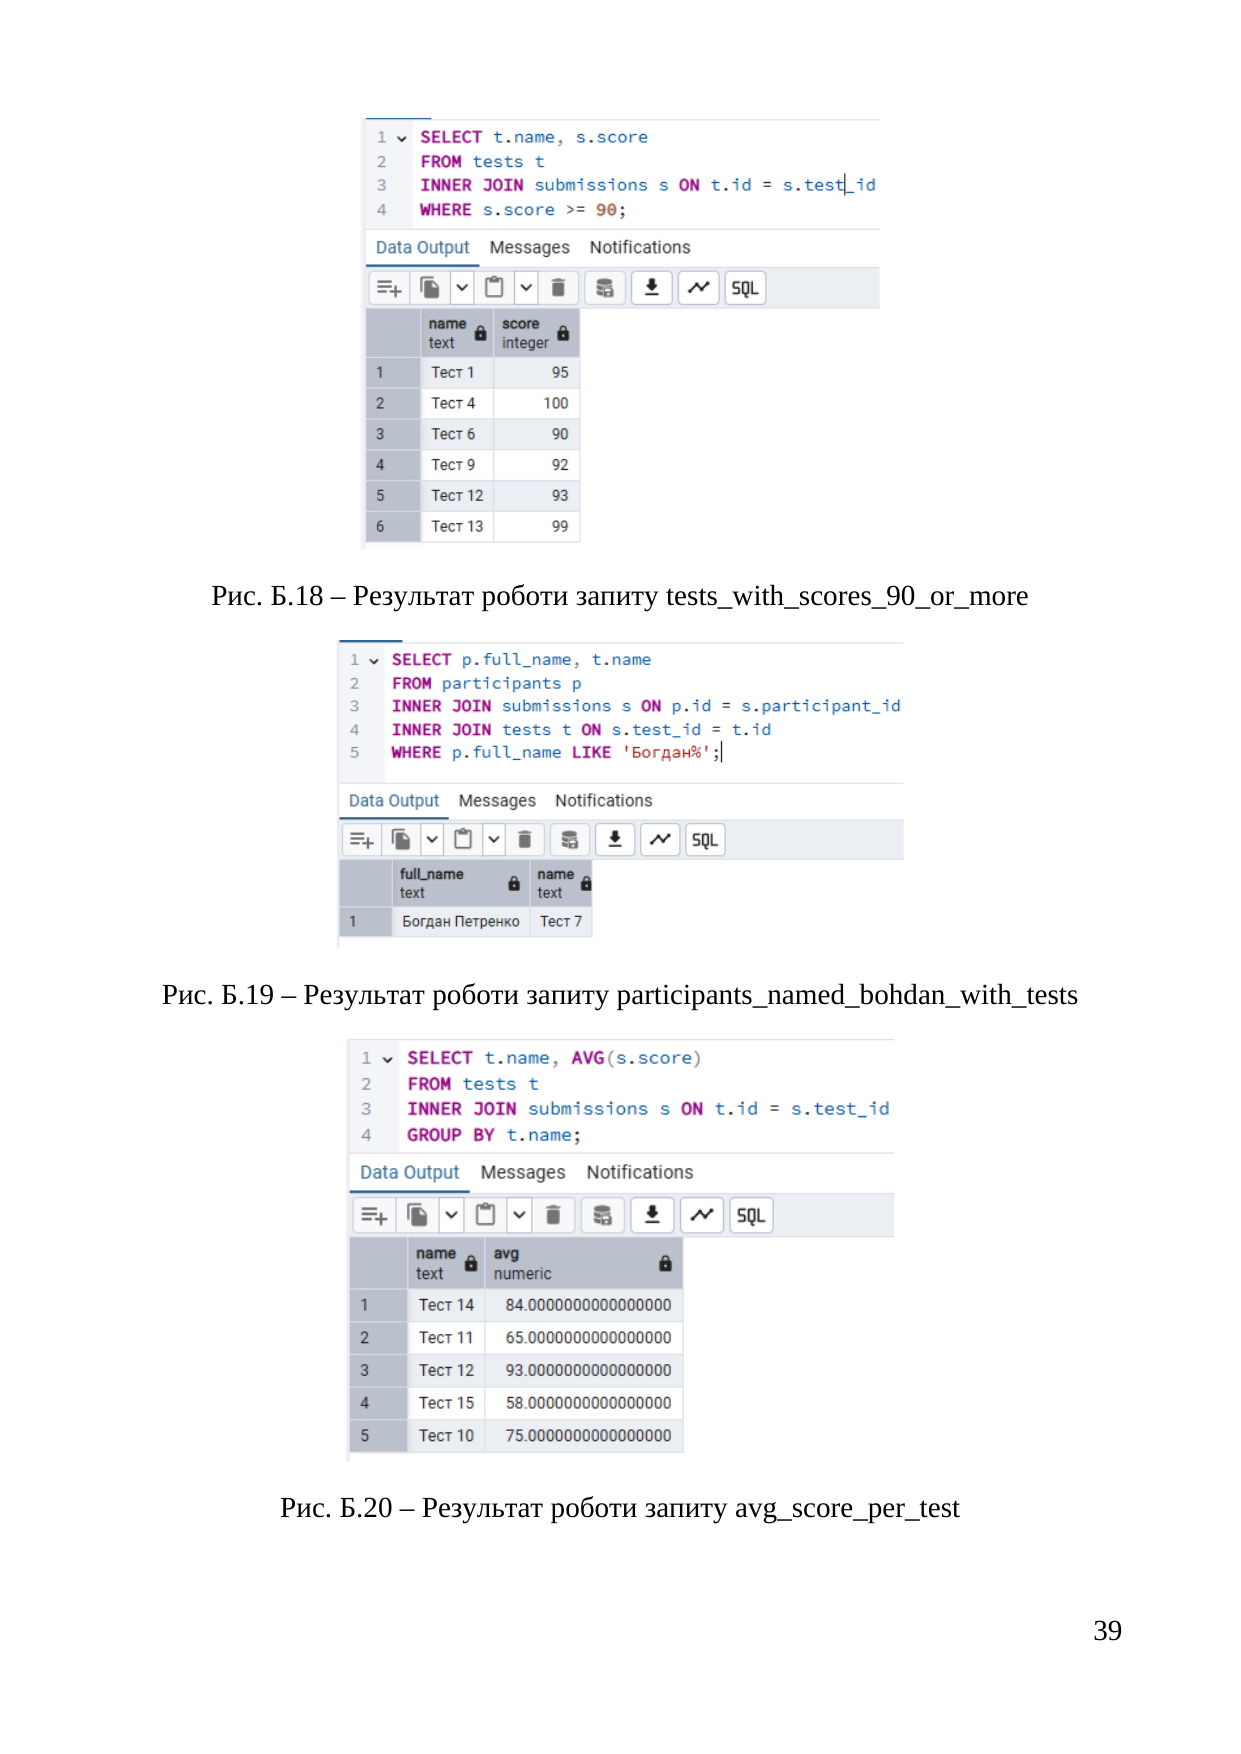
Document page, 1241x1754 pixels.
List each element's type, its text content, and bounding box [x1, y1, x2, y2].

text Рис. Б.19 – Результат роботи запиту participants_named_bohdan_with_tests [118, 977, 1122, 1010]
text Рис. Б.20 – Результат роботи запиту avg_score_per_test [118, 1490, 1122, 1523]
picture [360, 118, 880, 549]
text Рис. Б.18 – Результат роботи запиту tests_with_scores_90_or_more [118, 578, 1122, 611]
picture [346, 1039, 894, 1461]
picture [336, 640, 904, 948]
